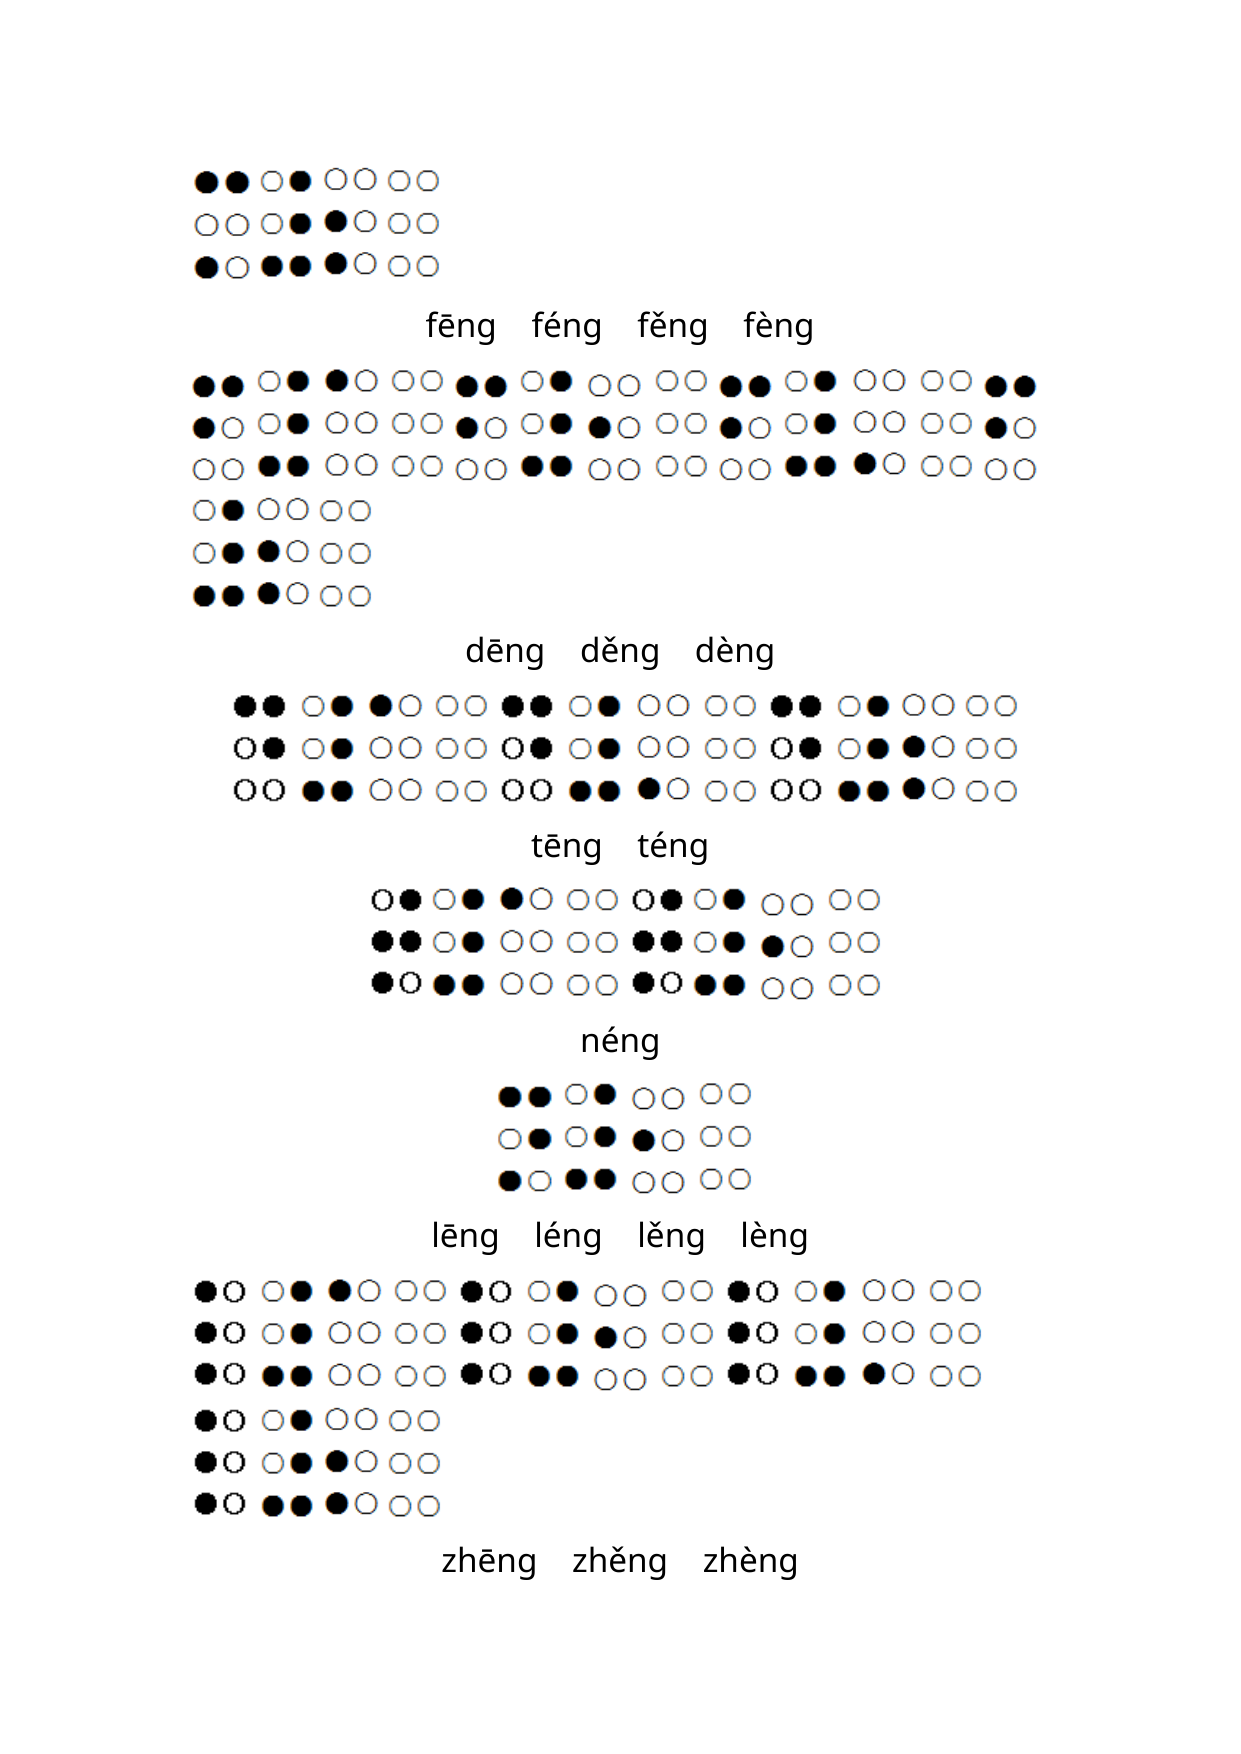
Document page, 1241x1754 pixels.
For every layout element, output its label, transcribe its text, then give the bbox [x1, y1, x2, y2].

text tēng téng [187, 812, 1053, 877]
picture [187, 361, 1045, 483]
picture [492, 1078, 759, 1196]
picture [187, 491, 379, 613]
text dēng děng dèng [187, 617, 1053, 682]
text zhēng zhěng zhèng [187, 1527, 1053, 1592]
text lēng léng lěng lèng [187, 1202, 1053, 1267]
picture [364, 882, 888, 1002]
picture [187, 162, 447, 283]
text fēng féng fěng fèng [187, 292, 1053, 357]
text néng [187, 1007, 1053, 1072]
picture [187, 1401, 448, 1523]
picture [227, 686, 1025, 808]
picture [187, 1271, 989, 1393]
